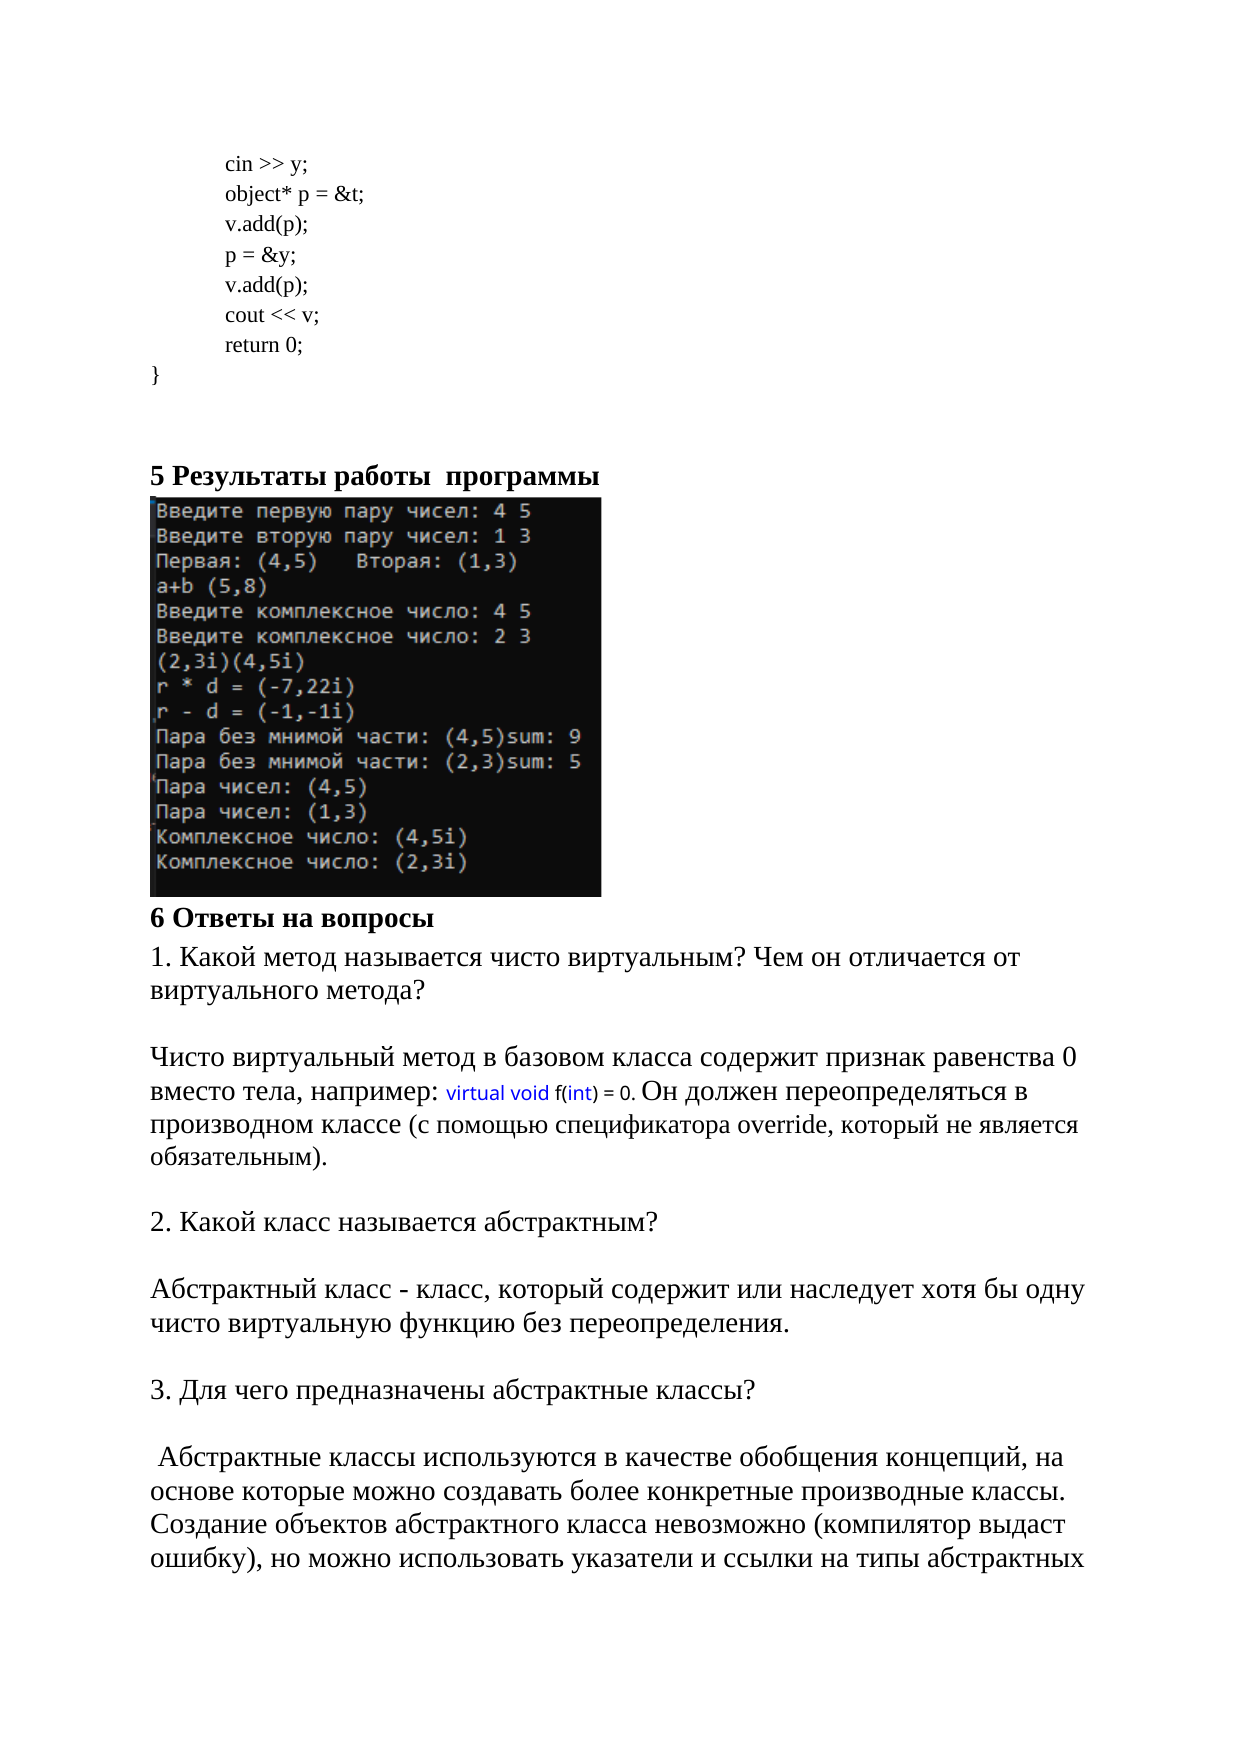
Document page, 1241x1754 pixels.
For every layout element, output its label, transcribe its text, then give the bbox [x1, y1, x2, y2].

list Какой метод называется чисто виртуальным? Чем он отличается от виртуального метода? [150, 939, 1090, 1006]
text Абстрактный класс - класс, который содержит или наследует хотя бы одну чисто виртуальную функцию без переопределения. [150, 1272, 1090, 1339]
text v.add(p); [150, 210, 1090, 237]
text } [150, 361, 1090, 388]
list Какой класс называется абстрактным? [150, 1204, 1090, 1238]
text cout << v; [150, 301, 1090, 327]
text Чисто виртуальный метод в базовом класса содержит признак равенства 0 вместо тела, например: virtual void f(int) = 0. Он должен переопределяться в производном классе (с помощью спецификатора override, который не является обязательным). [150, 1039, 1090, 1171]
text 5 Результаты работы программы [150, 458, 1090, 491]
text return 0; [150, 331, 1090, 358]
text 6 Ответы на вопросы [150, 900, 1090, 934]
list Для чего предназначены абстрактные классы? [150, 1372, 1090, 1406]
text p = &y; [150, 241, 1090, 267]
text object* p = &t; [150, 180, 1090, 207]
text Абстрактные классы используются в качестве обобщения концепций, на основе которые можно создавать более конкретные производные классы. [150, 1439, 1090, 1506]
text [150, 1506, 1090, 1573]
text v.add(p); [150, 271, 1090, 297]
picture [150, 496, 602, 897]
text cin >> y; [150, 150, 1090, 176]
